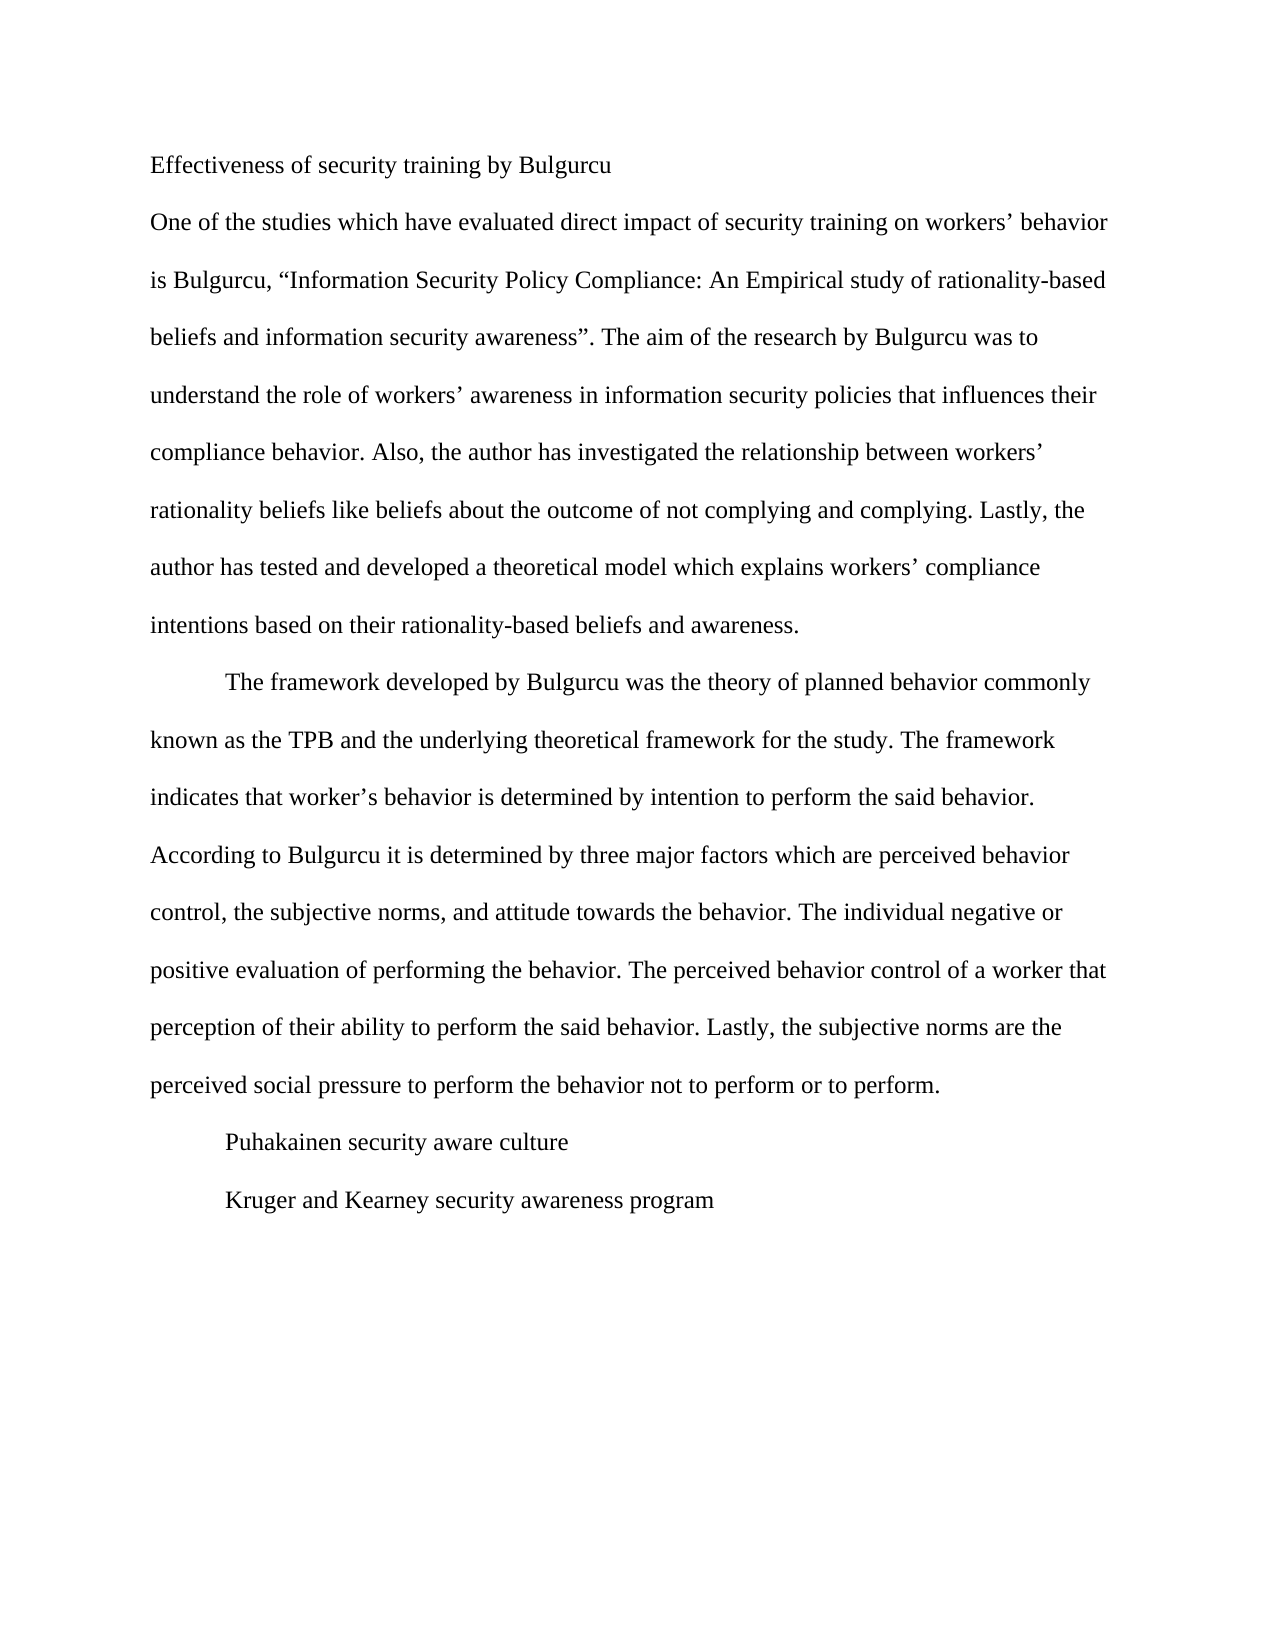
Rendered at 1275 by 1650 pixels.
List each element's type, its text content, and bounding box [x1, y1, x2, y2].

list Kruger and Kearney security awareness program [225, 1185, 1125, 1214]
list Puhakainen security aware culture [225, 1127, 1125, 1156]
text Effectiveness of security training by Bulgurcu [150, 150, 1125, 179]
text The framework developed by Bulgurcu was the theory of planned behavior commonly known as the TPB and the underlying theoretical framework for the study. The framework indicates that worker’s behavior is determined by intention to perform the said behavior. According to Bulgurcu it is determined by three major factors which are perceived behavior control, the subjective norms, and attitude towards the behavior. The individual negative or positive evaluation of performing the behavior. The perceived behavior control of a worker that perception of their ability to perform the said behavior. Lastly, the subjective norms are the perceived social pressure to perform the behavior not to perform or to perform. [150, 667, 1125, 1099]
text One of the studies which have evaluated direct impact of security training on workers’ behavior is Bulgurcu, “Information Security Policy Compliance: An Empirical study of rationality-based beliefs and information security awareness”. The aim of the research by Bulgurcu was to understand the role of workers’ awareness in information security policies that influences their compliance behavior. Also, the author has investigated the relationship between workers’ rationality beliefs like beliefs about the outcome of not complying and complying. Lastly, the author has tested and developed a theoretical model which explains workers’ compliance intentions based on their rationality-based beliefs and awareness. [150, 207, 1125, 639]
